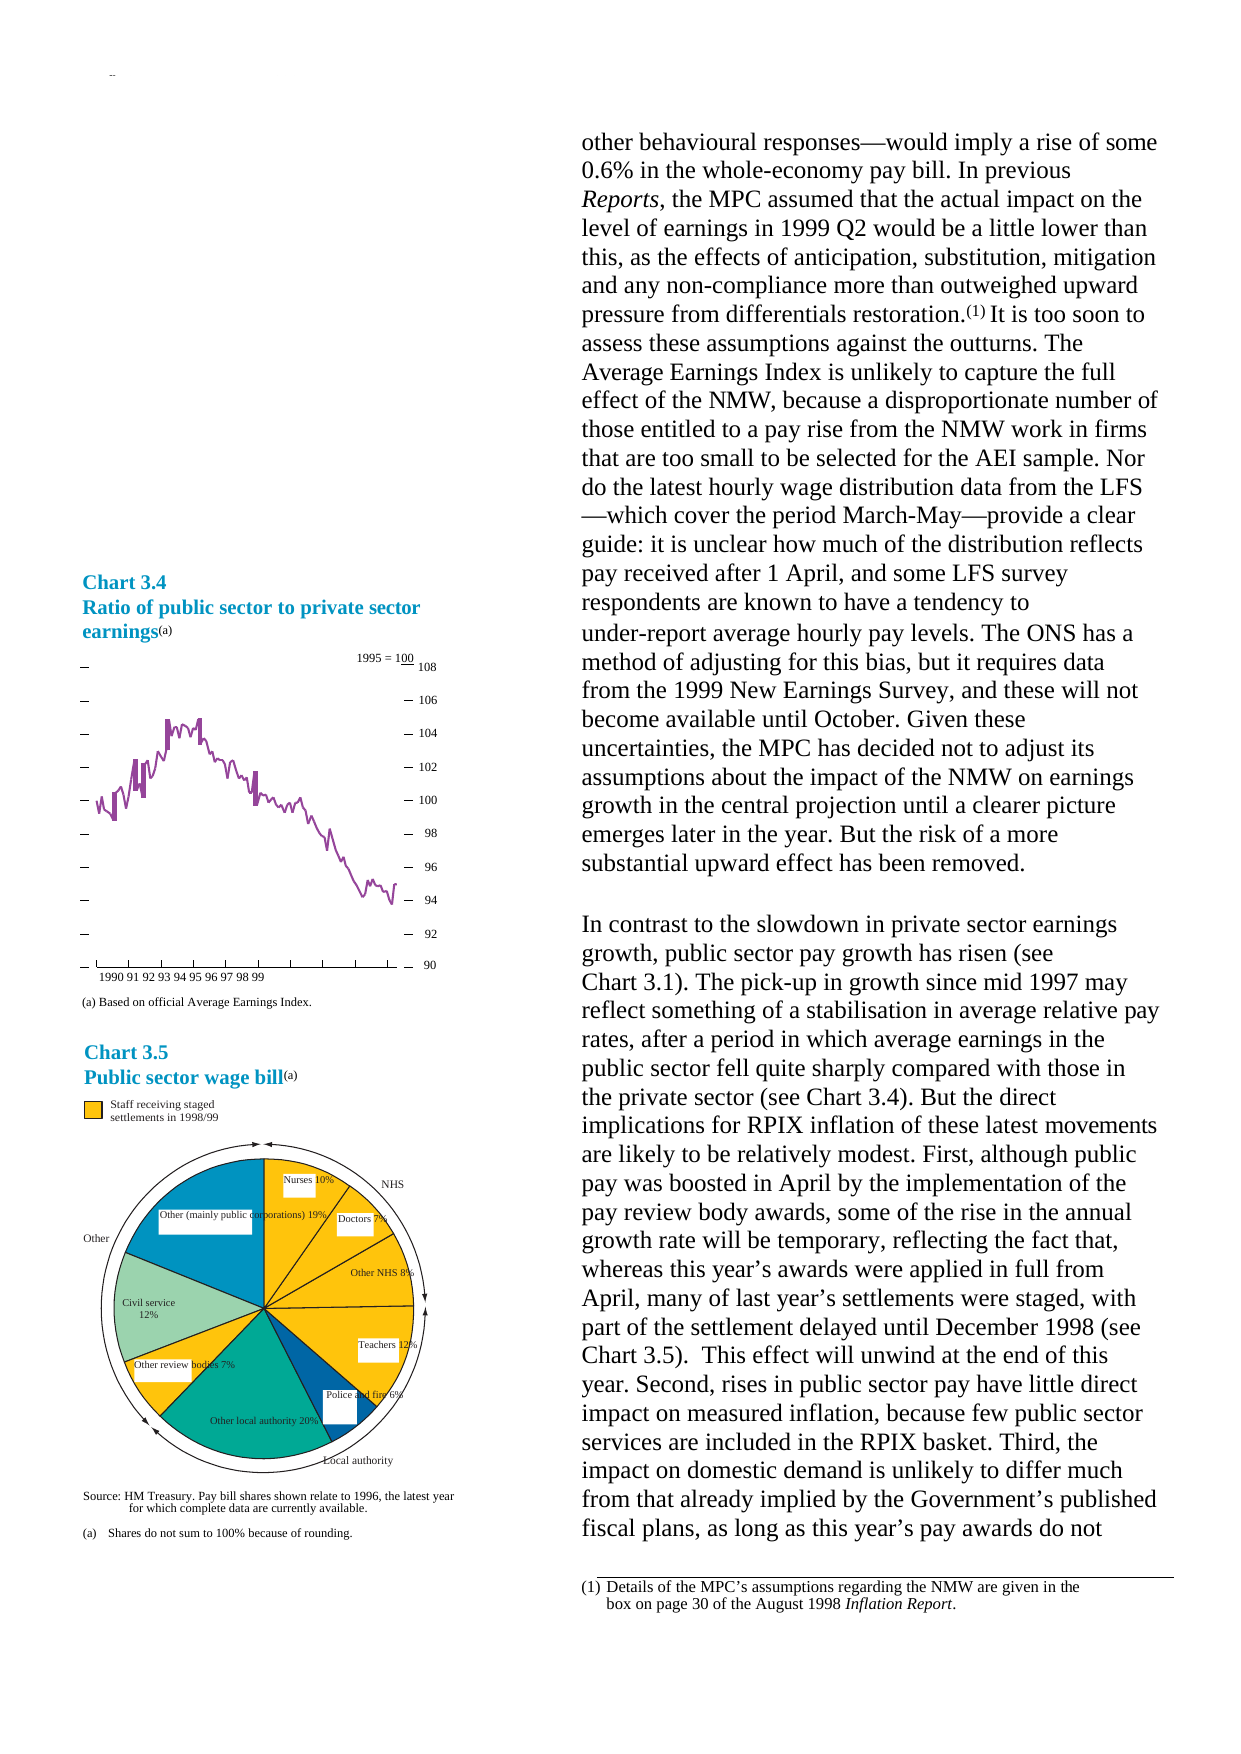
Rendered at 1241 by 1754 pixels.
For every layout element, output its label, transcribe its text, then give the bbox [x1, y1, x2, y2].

subtitle Public sector wage bill(a) [84, 1065, 465, 1089]
text 92 [64, 927, 437, 941]
text other behavioural responses—would imply a rise of some 0.6% in the whole-economy pay bill. In previous Reports, the MPC assumed that the actual impact on the level of earnings in 1999 Q2 would be a little lower than this, as the effects of anticipation, substitution, mitigation and any non-compliance more than outweighed upward pressure from differentials restoration.(1) It is too soon to assess these assumptions against the outturns. The Average Earnings Index is unlikely to capture the full effect of the NMW, because a disproportionate number of those entitled to a pay rise from the NMW work in firms that are too small to be selected for the AEI sample. Nor do the latest hourly wage distribution data from the LFS—which cover the period March-May—provide a clear guide: it is unclear how much of the distribution reflects pay received after 1 April, and some LFS survey respondents are known to have a tendency to [581, 127, 1159, 616]
text Staff receiving staged settlements in 1998/99 [110, 1098, 267, 1124]
text (a) Based on official Average Earnings Index. [82, 994, 465, 1009]
text 96 [64, 859, 437, 874]
text 100 [64, 793, 437, 807]
list Shares do not sum to 100% because of rounding. [83, 1526, 465, 1540]
text In contrast to the slowdown in private sector earnings growth, public sector pay growth has risen (see [581, 909, 1143, 967]
subtitle Ratio of public sector to private sector earnings(a) [82, 595, 465, 643]
text Chart 3.1). The pick-up in growth since mid 1997 may reflect something of a stabilisation in average relative pay rates, after a period in which average earnings in the public sector fell quite sharply compared with those in the private sector (see Chart 3.4). But the direct implications for RPIX inflation of these latest movements are likely to be relatively modest. First, although public pay was boosted in April by the implementation of the pay review body awards, some of the rise in the annual growth rate will be temporary, reflecting the fact that, whereas this year’s awards were applied in full from April, many of last year’s settlements were staged, with part of the settlement delayed until December 1998 (see Chart 3.5). This effect will unwind at the end of this year. Second, rises in public sector pay have little direct impact on measured inflation, because few public sector services are included in the RPIX basket. Third, the impact on domestic demand is unlikely to differ much from that already implied by the Government’s published fiscal plans, as long as this year’s pay awards do not [581, 967, 1160, 1542]
text under-report average hourly pay levels. The ONS has a method of adjusting for this bias, but it requires data from the 1999 New Earnings Survey, and these will not become available until October. Given these uncertainties, the MPC has decided not to adjust its assumptions about the impact of the NMW on earnings growth in the central projection until a clearer picture emerges later in the year. But the risk of a more substantial upward effect has been removed. [581, 618, 1143, 877]
text 104 [64, 726, 437, 740]
text 94 [64, 893, 437, 907]
text 1995 = 100 108 [356, 651, 465, 674]
text Source: HM Treasury. Pay bill shares shown relate to 1996, the latest year for which complete data are currently available. [83, 1490, 465, 1515]
subtitle Chart 3.5 [84, 1040, 465, 1064]
text 98 [64, 826, 437, 841]
text 106 [64, 692, 437, 707]
text 102 [64, 759, 437, 774]
subtitle Chart 3.4 [82, 569, 465, 594]
list Details of the MPC’s assumptions regarding the NMW are given in the box on page 30 of the August 1998 Inflation Report. [581, 1580, 1082, 1613]
